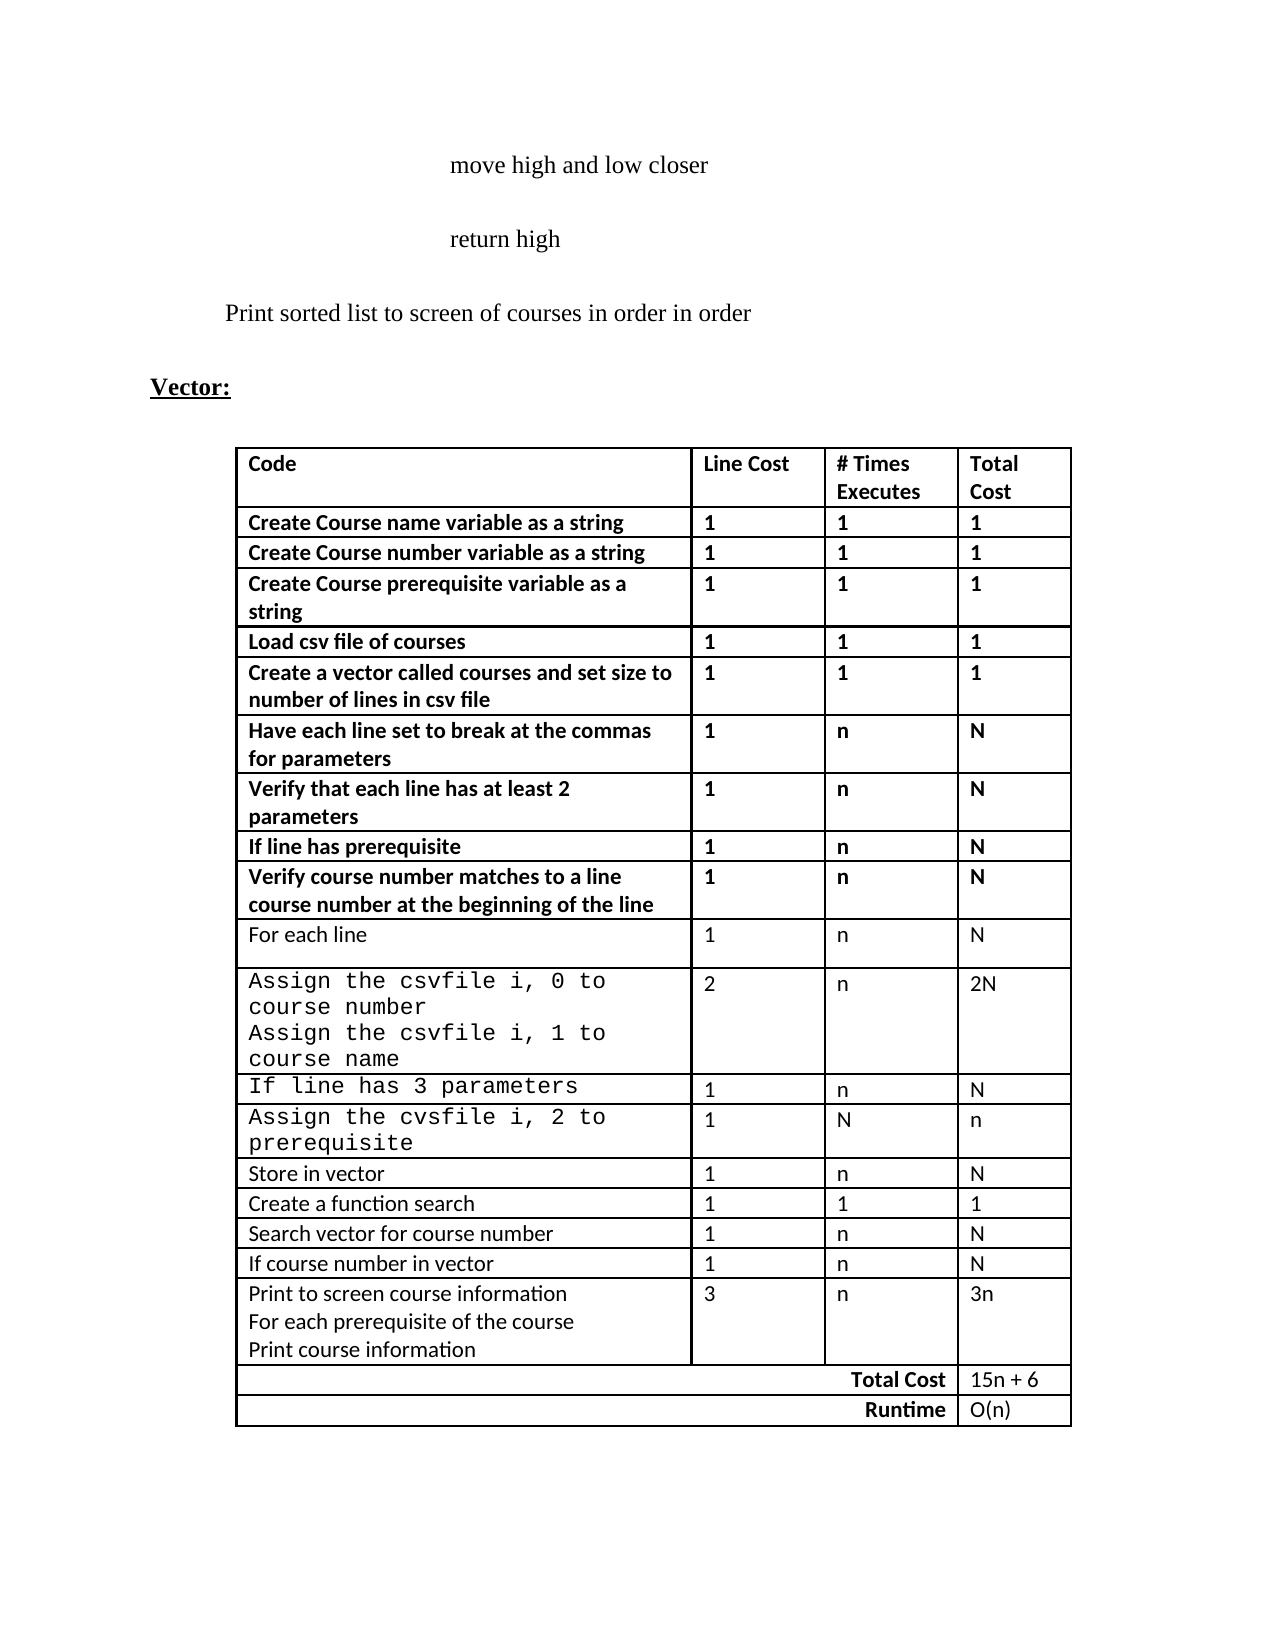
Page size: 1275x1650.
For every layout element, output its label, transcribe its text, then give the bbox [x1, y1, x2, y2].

text move high and low closer [375, 150, 1125, 179]
table_cell 1 [693, 628, 824, 656]
table_cell If line has 3 parameters [238, 1075, 690, 1103]
table_cell Print to screen course information For each prerequisite of the course Print course information [238, 1279, 690, 1363]
table_header Code [238, 449, 690, 506]
table_cell 1 [693, 1219, 824, 1247]
table_cell n [826, 774, 957, 830]
table_cell 1 [693, 569, 824, 625]
table_header Line Cost [693, 449, 824, 506]
table_cell N [959, 832, 1070, 860]
table_cell 1 [693, 1249, 824, 1277]
table_cell 1 [826, 628, 957, 656]
table_cell n [959, 1105, 1070, 1157]
table_cell Create a function search [238, 1189, 690, 1217]
table_cell Assign the csvfile i, 0 to course number Assign the csvfile i, 1 to course name [238, 969, 690, 1073]
table_cell 1 [693, 832, 824, 860]
table_cell n [826, 1249, 957, 1277]
table_cell N [959, 1249, 1070, 1277]
table_cell 1 [826, 1189, 957, 1217]
table_cell For each line [238, 920, 690, 967]
table_cell 3 [693, 1279, 824, 1363]
table_cell Create Course name variable as a string [238, 508, 690, 536]
table_cell 1 [693, 774, 824, 830]
table_cell 1 [959, 658, 1070, 714]
table_cell 1 [826, 538, 957, 567]
table_cell 1 [959, 508, 1070, 536]
table_cell 1 [693, 538, 824, 567]
table_cell Assign the cvsfile i, 2 to prerequisite [238, 1105, 690, 1157]
table_cell O(n) [959, 1396, 1070, 1425]
table_cell 1 [826, 658, 957, 714]
table_cell 1 [959, 628, 1070, 656]
table_cell 1 [959, 538, 1070, 567]
table_cell N [826, 1105, 957, 1157]
table_cell n [826, 1159, 957, 1187]
text Print sorted list to screen of courses in order in order [150, 298, 1125, 327]
table_cell n [826, 920, 957, 967]
table_cell 1 [826, 508, 957, 536]
table_cell 1 [959, 1189, 1070, 1217]
table_cell N [959, 1219, 1070, 1247]
table_cell Total Cost [238, 1366, 957, 1393]
table_cell Load csv file of courses [238, 628, 690, 656]
table_cell n [826, 716, 957, 772]
table_cell 1 [693, 658, 824, 714]
table_cell N [959, 774, 1070, 830]
table_cell Create a vector called courses and set size to number of lines in csv file [238, 658, 690, 714]
table_cell If course number in vector [238, 1249, 690, 1277]
table_cell n [826, 969, 957, 1073]
table_cell 1 [693, 1159, 824, 1187]
table_cell n [826, 832, 957, 860]
table_cell 1 [693, 920, 824, 967]
table_cell Runtime [238, 1396, 957, 1425]
table_cell Create Course number variable as a string [238, 538, 690, 567]
table_cell N [959, 1075, 1070, 1103]
table_cell 1 [693, 1189, 824, 1217]
table_cell 1 [693, 1075, 824, 1103]
table_cell n [826, 1075, 957, 1103]
table_cell n [826, 862, 957, 918]
table_cell N [959, 862, 1070, 918]
table_cell n [826, 1219, 957, 1247]
table_cell 3n [959, 1279, 1070, 1363]
table_cell 1 [693, 716, 824, 772]
table_cell If line has prerequisite [238, 832, 690, 860]
table_cell Search vector for course number [238, 1219, 690, 1247]
table_header # Times Executes [826, 449, 957, 506]
table_cell N [959, 1159, 1070, 1187]
table_header Total Cost [959, 449, 1070, 506]
table_cell 1 [693, 508, 824, 536]
table_cell Verify that each line has at least 2 parameters [238, 774, 690, 830]
table_cell 1 [959, 569, 1070, 625]
table_cell 1 [693, 862, 824, 918]
table_cell 1 [826, 569, 957, 625]
table_cell 1 [693, 1105, 824, 1157]
table_cell 2N [959, 969, 1070, 1073]
text Vector: [150, 372, 1125, 401]
text return high [375, 224, 1125, 253]
table_cell 15n + 6 [959, 1366, 1070, 1393]
table_cell n [826, 1279, 957, 1363]
table_cell Store in vector [238, 1159, 690, 1187]
table_cell N [959, 920, 1070, 967]
table_cell Have each line set to break at the commas for parameters [238, 716, 690, 772]
table_cell Verify course number matches to a line course number at the beginning of the line [238, 862, 690, 918]
table_cell 2 [693, 969, 824, 1073]
table_cell N [959, 716, 1070, 772]
table_cell Create Course prerequisite variable as a string [238, 569, 690, 625]
